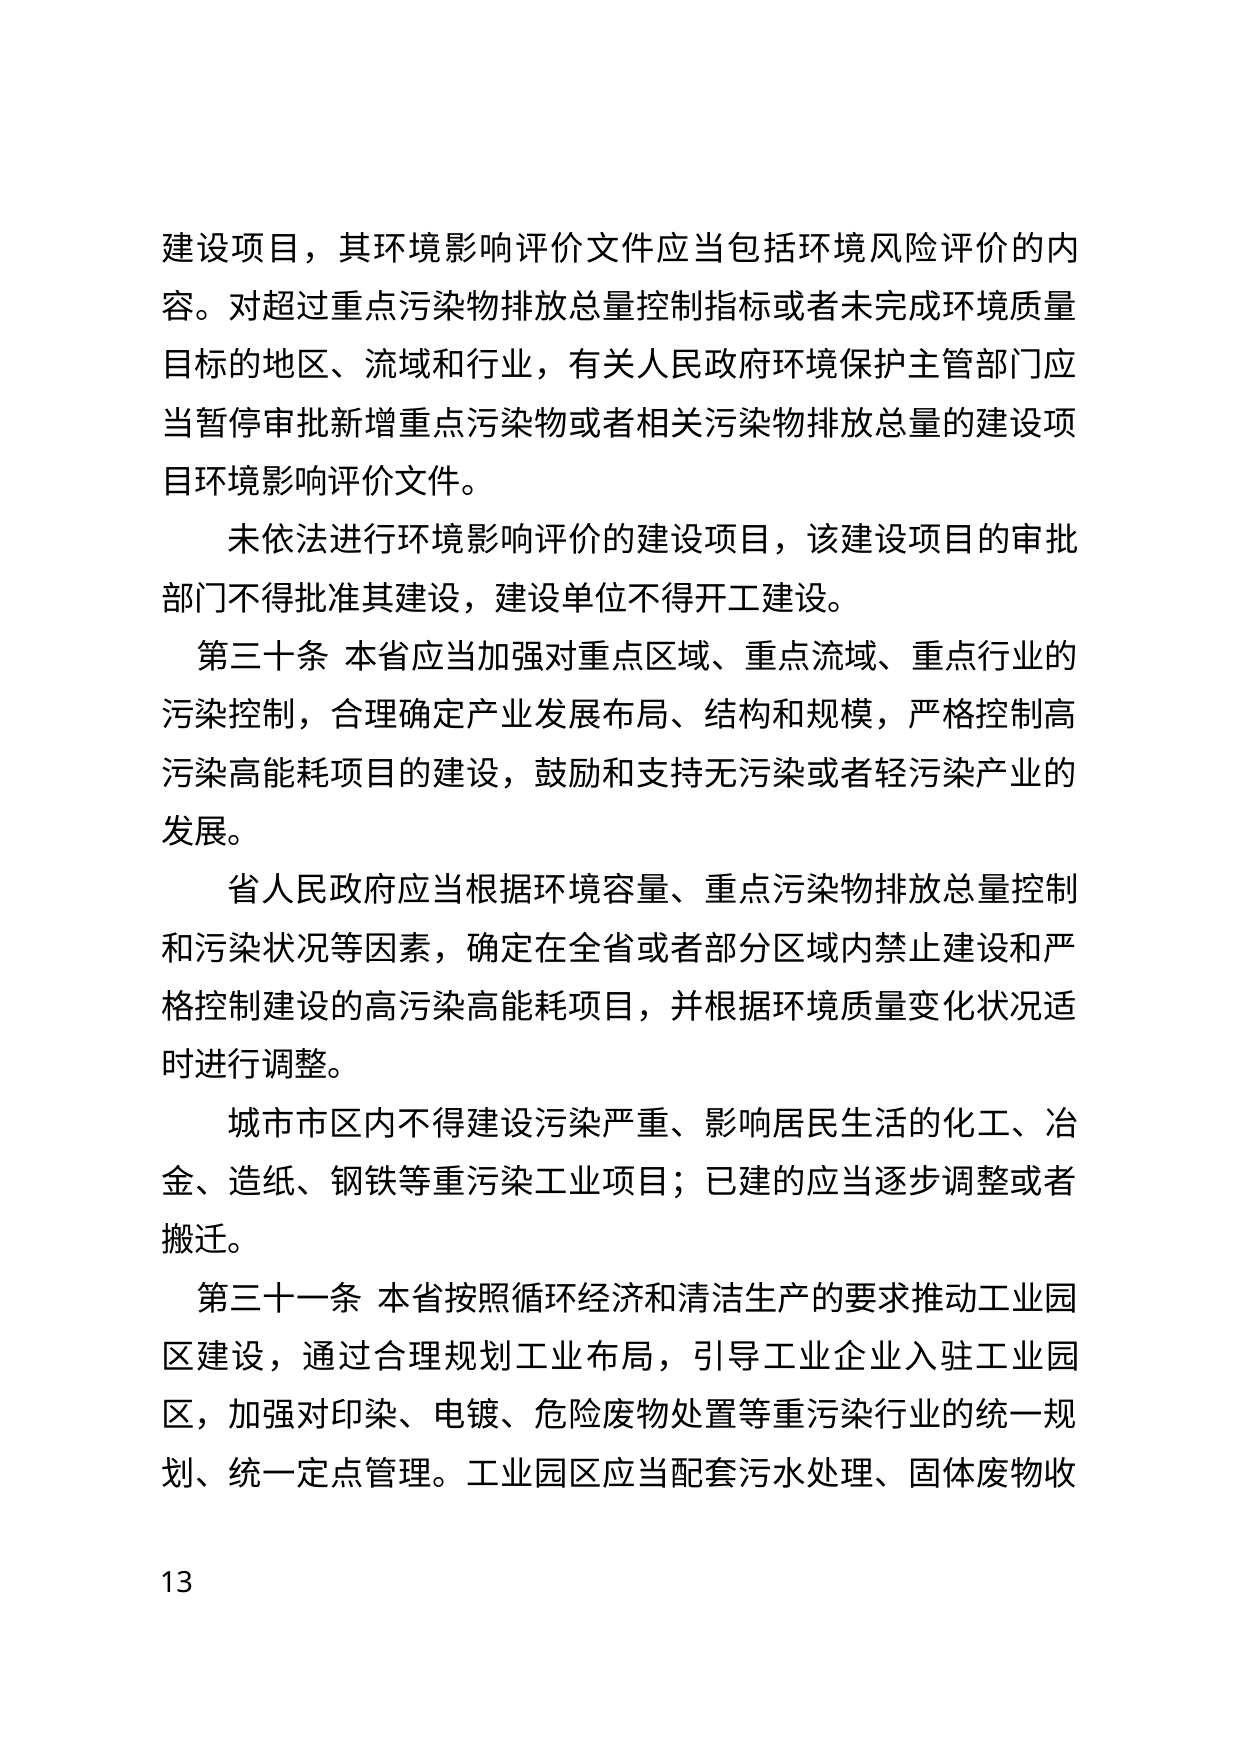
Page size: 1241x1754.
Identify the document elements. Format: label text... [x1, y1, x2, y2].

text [161, 1263, 1079, 1497]
text 未依法进行环境影响评价的建设项目，该建设项目的审批部门不得批准其建设，建设单位不得开工建设。 [161, 505, 1079, 622]
text 省人民政府应当根据环境容量、重点污染物排放总量控制和污染状况等因素，确定在全省或者部分区域内禁止建设和严格控制建设的高污染高能耗项目，并根据环境质量变化状况适时进行调整。 [161, 855, 1079, 1088]
text 城市市区内不得建设污染严重、影响居民生活的化工、冶金、造纸、钢铁等重污染工业项目；已建的应当逐步调整或者搬迁。 [161, 1088, 1079, 1263]
text 第三十条 本省应当加强对重点区域、重点流域、重点行业的污染控制，合理确定产业发展布局、结构和规模，严格控制高污染高能耗项目的建设，鼓励和支持无污染或者轻污染产业的发展。 [161, 622, 1079, 855]
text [161, 213, 1079, 505]
